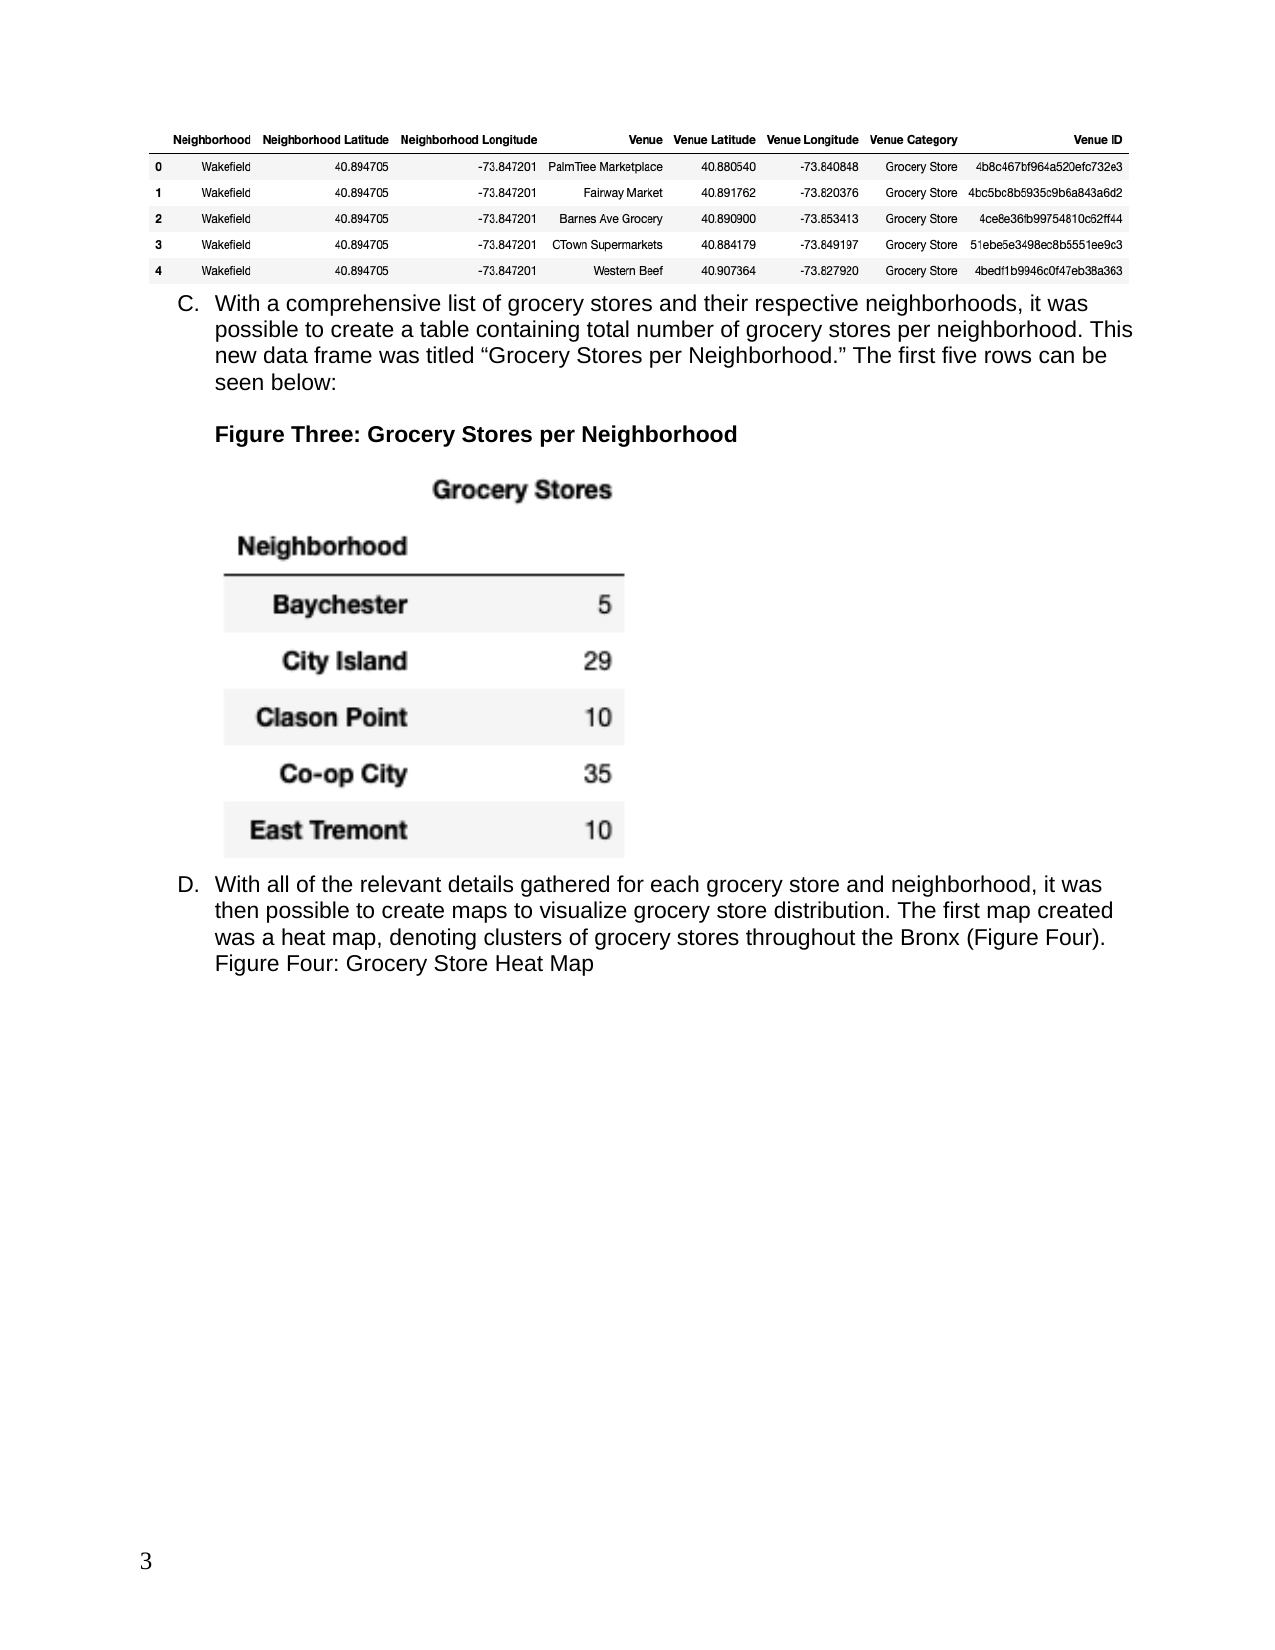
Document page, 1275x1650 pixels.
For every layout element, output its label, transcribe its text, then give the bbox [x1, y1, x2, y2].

list With a comprehensive list of grocery stores and their respective neighborhoods, it was possible to create a table containing total number of grocery stores per neighborhood. This new data frame was titled “Grocery Stores per Neighborhood.” The first five rows can be seen below: [177, 290, 1136, 395]
list Figure Four: Grocery Store Heat Map [214, 950, 1136, 976]
list With all of the relevant details gathered for each grocery store and neighborhood, it was then possible to create maps to visualize grocery store distribution. The first map created was a heat map, denoting clusters of grocery stores throughout the Bronx (Figure Four). [177, 871, 1136, 950]
list Figure Three: Grocery Stores per Neighborhood [214, 421, 1136, 448]
picture [214, 447, 650, 871]
picture [139, 132, 1136, 290]
